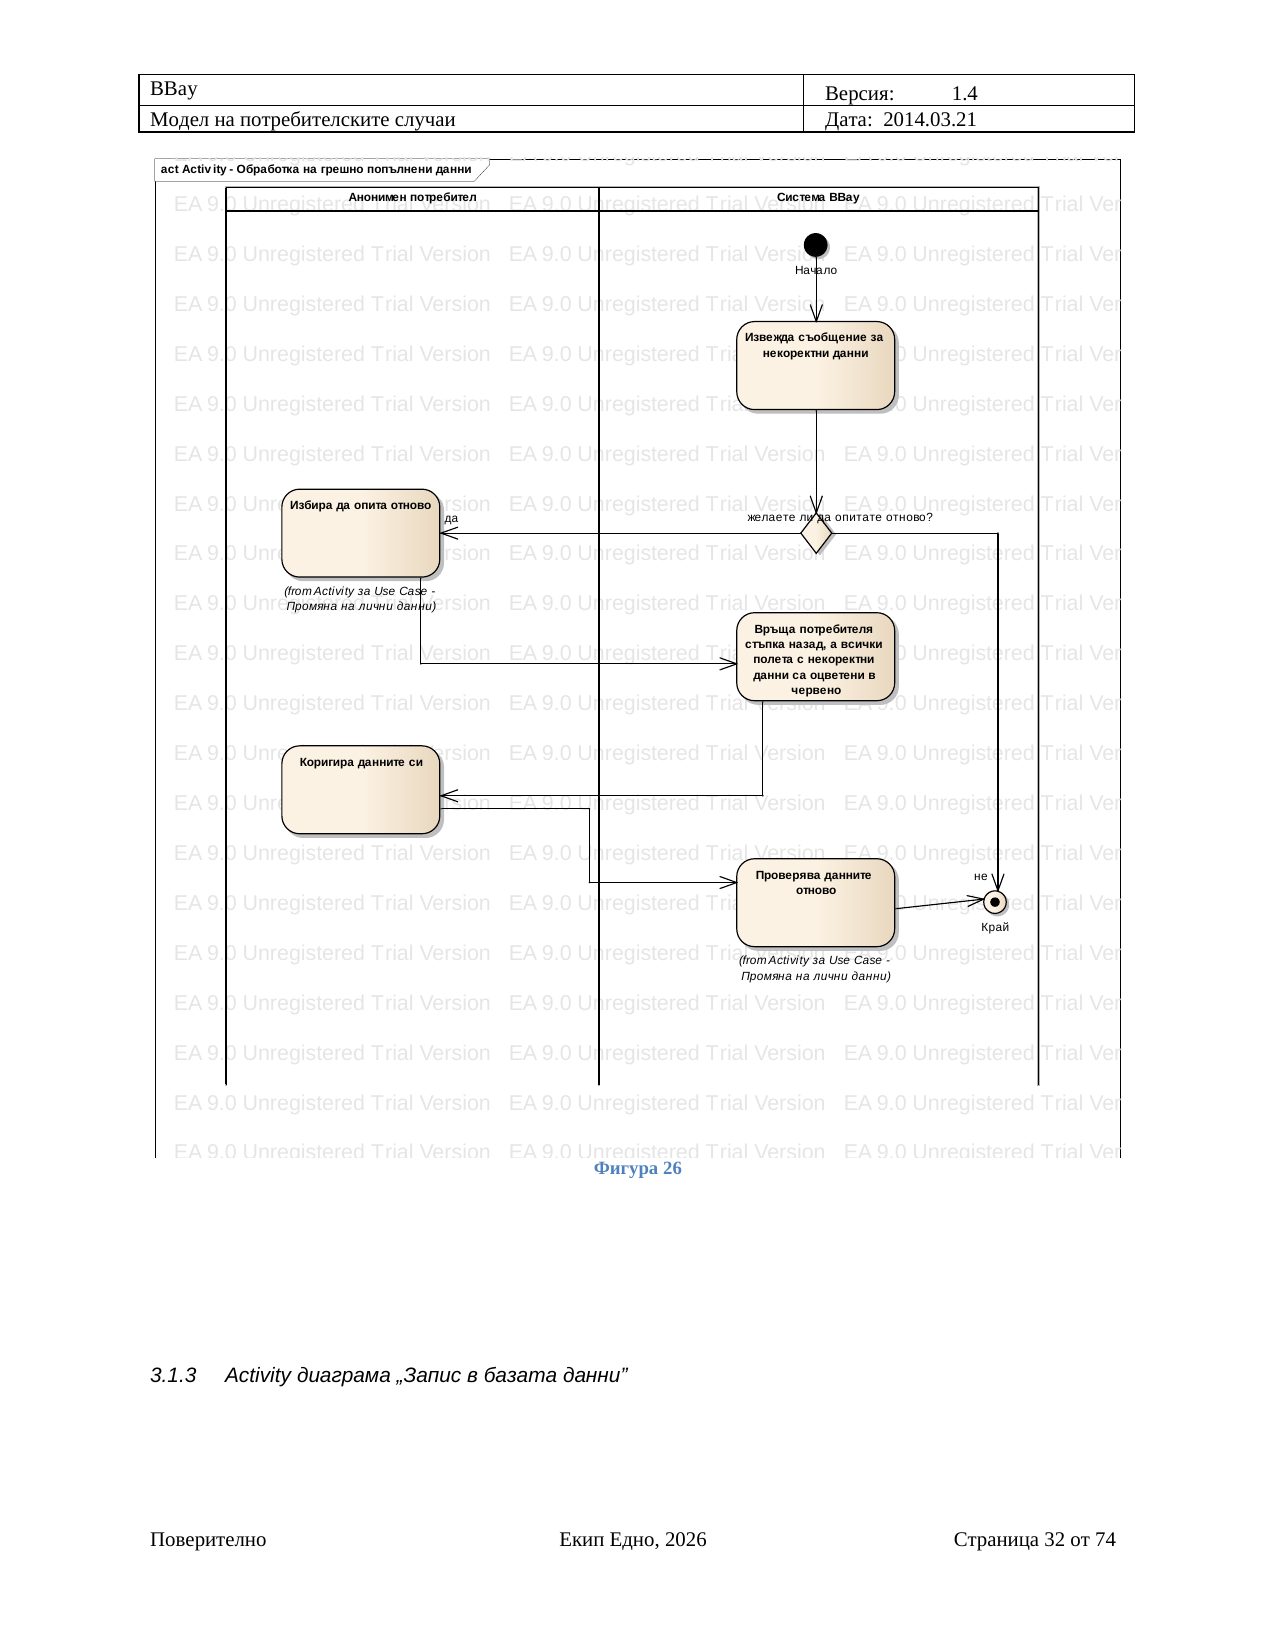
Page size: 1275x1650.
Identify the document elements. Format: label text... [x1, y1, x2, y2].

subtitle Activity диаграма „Запис в базата данни” [150, 1362, 1125, 1387]
